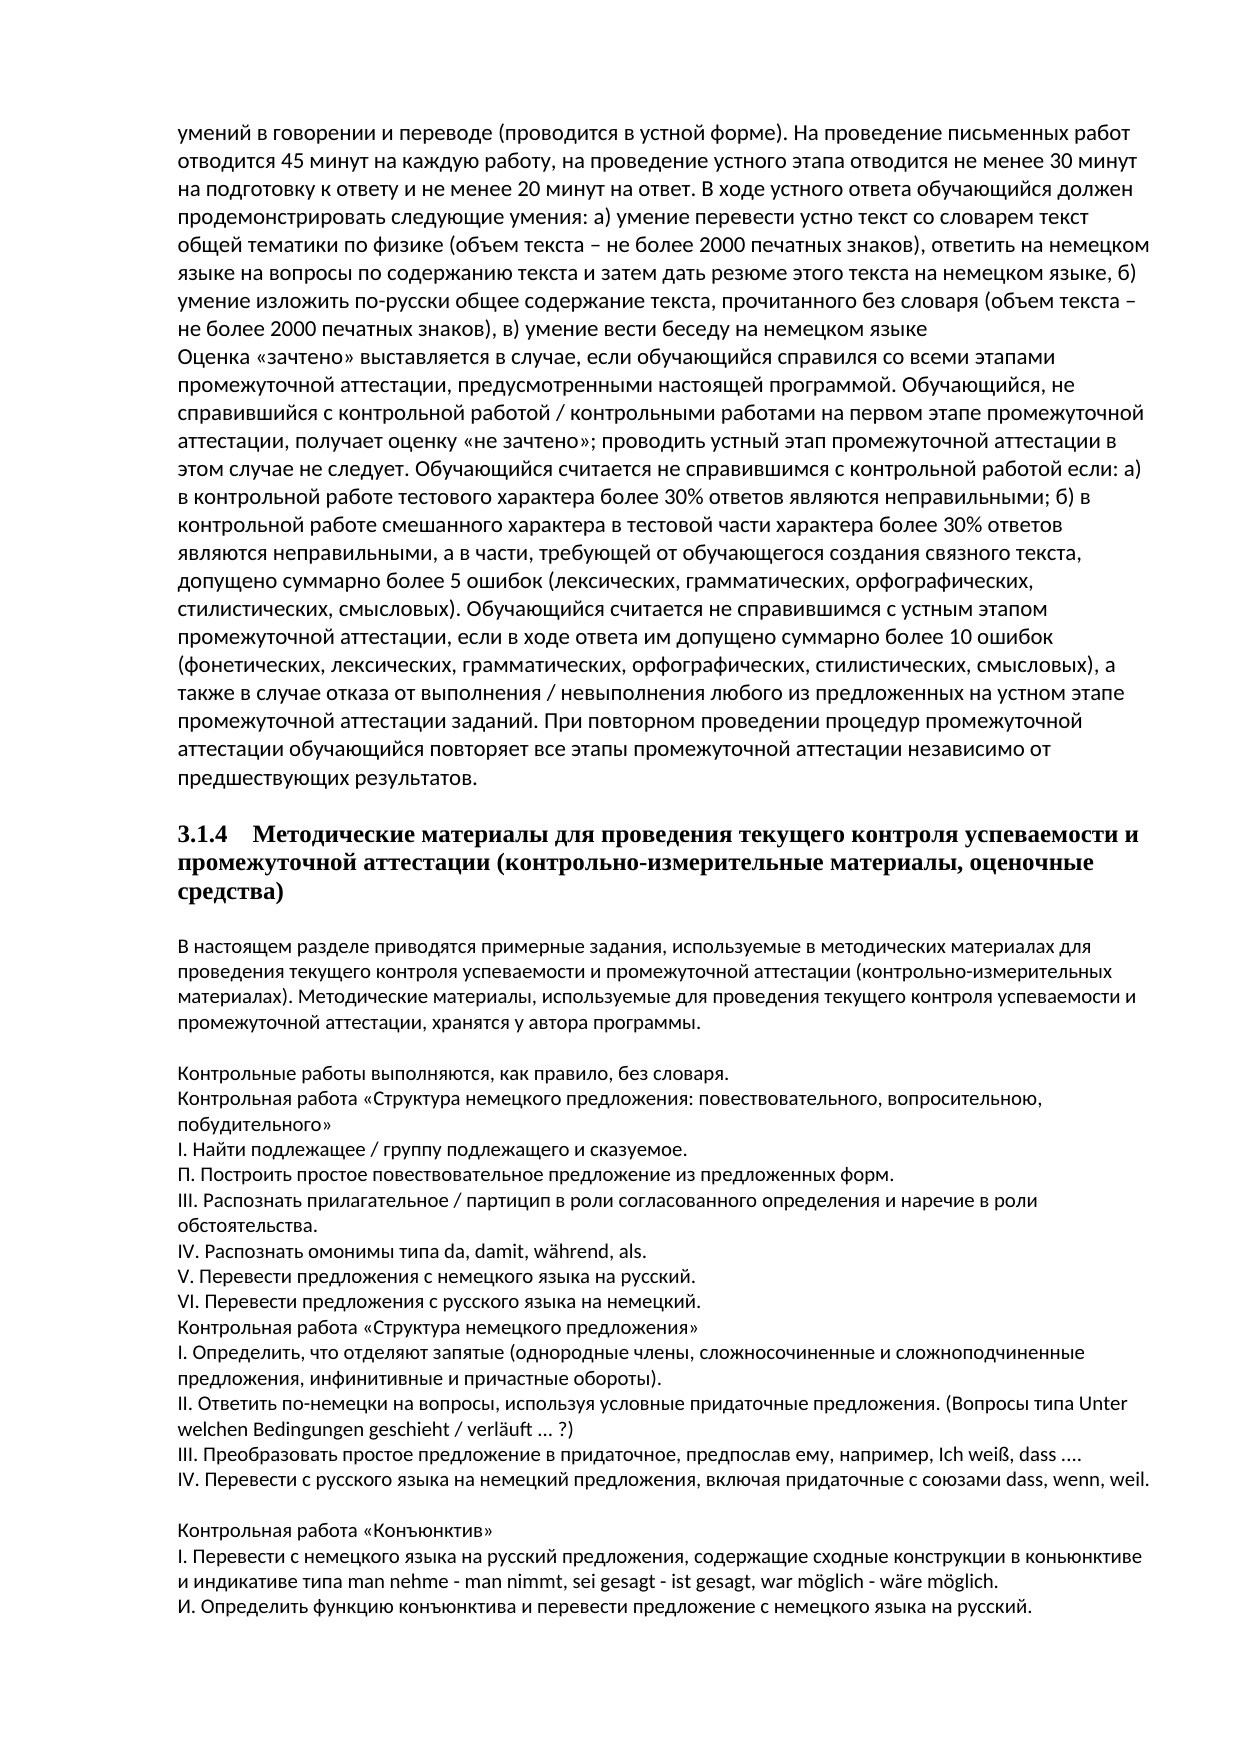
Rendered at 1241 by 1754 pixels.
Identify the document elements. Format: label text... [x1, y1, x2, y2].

text V. Перевести предложения с немецкого языка на русский. [177, 1263, 1152, 1289]
text III. Преобразовать простое предложение в придаточное, предпослав ему, например, Ich weiß, dass .... [177, 1441, 1152, 1467]
text В настоящем разделе приводятся примерные задания, используемые в методических материалах для проведения текущего контроля успеваемости и промежуточной аттестации (контрольно-измерительных материалах). Методические материалы, используемые для проведения текущего контроля успеваемости и промежуточной аттестации, хранятся у автора программы. [177, 933, 1152, 1034]
text П. Построить простое повествовательное предложение из предложенных форм. [177, 1162, 1152, 1187]
text 3.1.4 Методические материалы для проведения текущего контроля успеваемости и промежуточной аттестации (контрольно-измерительные материалы, оценочные средства) [177, 819, 1152, 905]
text Контрольная работа «Структура немецкого предложения» [177, 1314, 1152, 1339]
text III. Распознать прилагательное / партицип в роли согласованного определения и наречие в роли обстоятельства. [177, 1187, 1152, 1238]
text Контрольные работы выполняются, как правило, без словаря. [177, 1060, 1152, 1085]
text Контрольная работа «Конъюнктив» [177, 1517, 1152, 1543]
text I. Найти подлежащее / группу подлежащего и сказуемое. [177, 1136, 1152, 1162]
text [177, 118, 1152, 342]
text I. Перевести с немецкого языка на русский предложения, содержащие сходные конструкции в коньюнктиве и индикативе типа man nehme - man nimmt, sei gesagt - ist gesagt, war möglich - wäre möglich. [177, 1543, 1152, 1594]
text Контрольная работа «Структура немецкого предложения: повествовательного, вопросительною, побудительного» [177, 1085, 1152, 1136]
text I. Определить, что отделяют запятые (однородные члены, сложносочиненные и сложноподчиненные предложения, инфинитивные и причастные обороты). [177, 1339, 1152, 1390]
text IV. Распознать омонимы типа da, damit, während, als. [177, 1238, 1152, 1263]
text IV. Перевести с русского языка на немецкий предложения, включая придаточные с союзами dass, wenn, weil. [177, 1467, 1152, 1492]
text VI. Перевести предложения с русского языка на немецкий. [177, 1289, 1152, 1314]
text Оценка «зачтено» выставляется в случае, если обучающийся справился со всеми этапами промежуточной аттестации, предусмотренными настоящей программой. Обучающийся, не справившийся с контрольной работой / контрольными работами на первом этапе промежуточной аттестации, получает оценку «не зачтено»; проводить устный этап промежуточной аттестации в этом случае не следует. Обучающийся считается не справившимся с контрольной работой если: а) в контрольной работе тестового характера более 30% ответов являются неправильными; б) в контрольной работе смешанного характера в тестовой части характера более 30% ответов являются неправильными, а в части, требующей от обучающегося создания связного текста, допущено суммарно более 5 ошибок (лексических, грамматических, орфографических, стилистических, смысловых). Обучающийся считается не справившимся с устным этапом промежуточной аттестации, если в ходе ответа им допущено суммарно более 10 ошибок (фонетических, лексических, грамматических, орфографических, стилистических, смысловых), а также в случае отказа от выполнения / невыполнения любого из предложенных на устном этапе промежуточной аттестации заданий. При повторном проведении процедур промежуточной аттестации обучающийся повторяет все этапы промежуточной аттестации независимо от предшествующих результатов. [177, 342, 1152, 791]
text И. Определить функцию конъюнктива и перевести предложение с немецкого языка на русский. [177, 1594, 1152, 1619]
text II. Ответить по-немецки на вопросы, используя условные придаточные предложения. (Вопросы типа Unter welchen Bedingungen geschieht / verläuft ... ?) [177, 1390, 1152, 1441]
